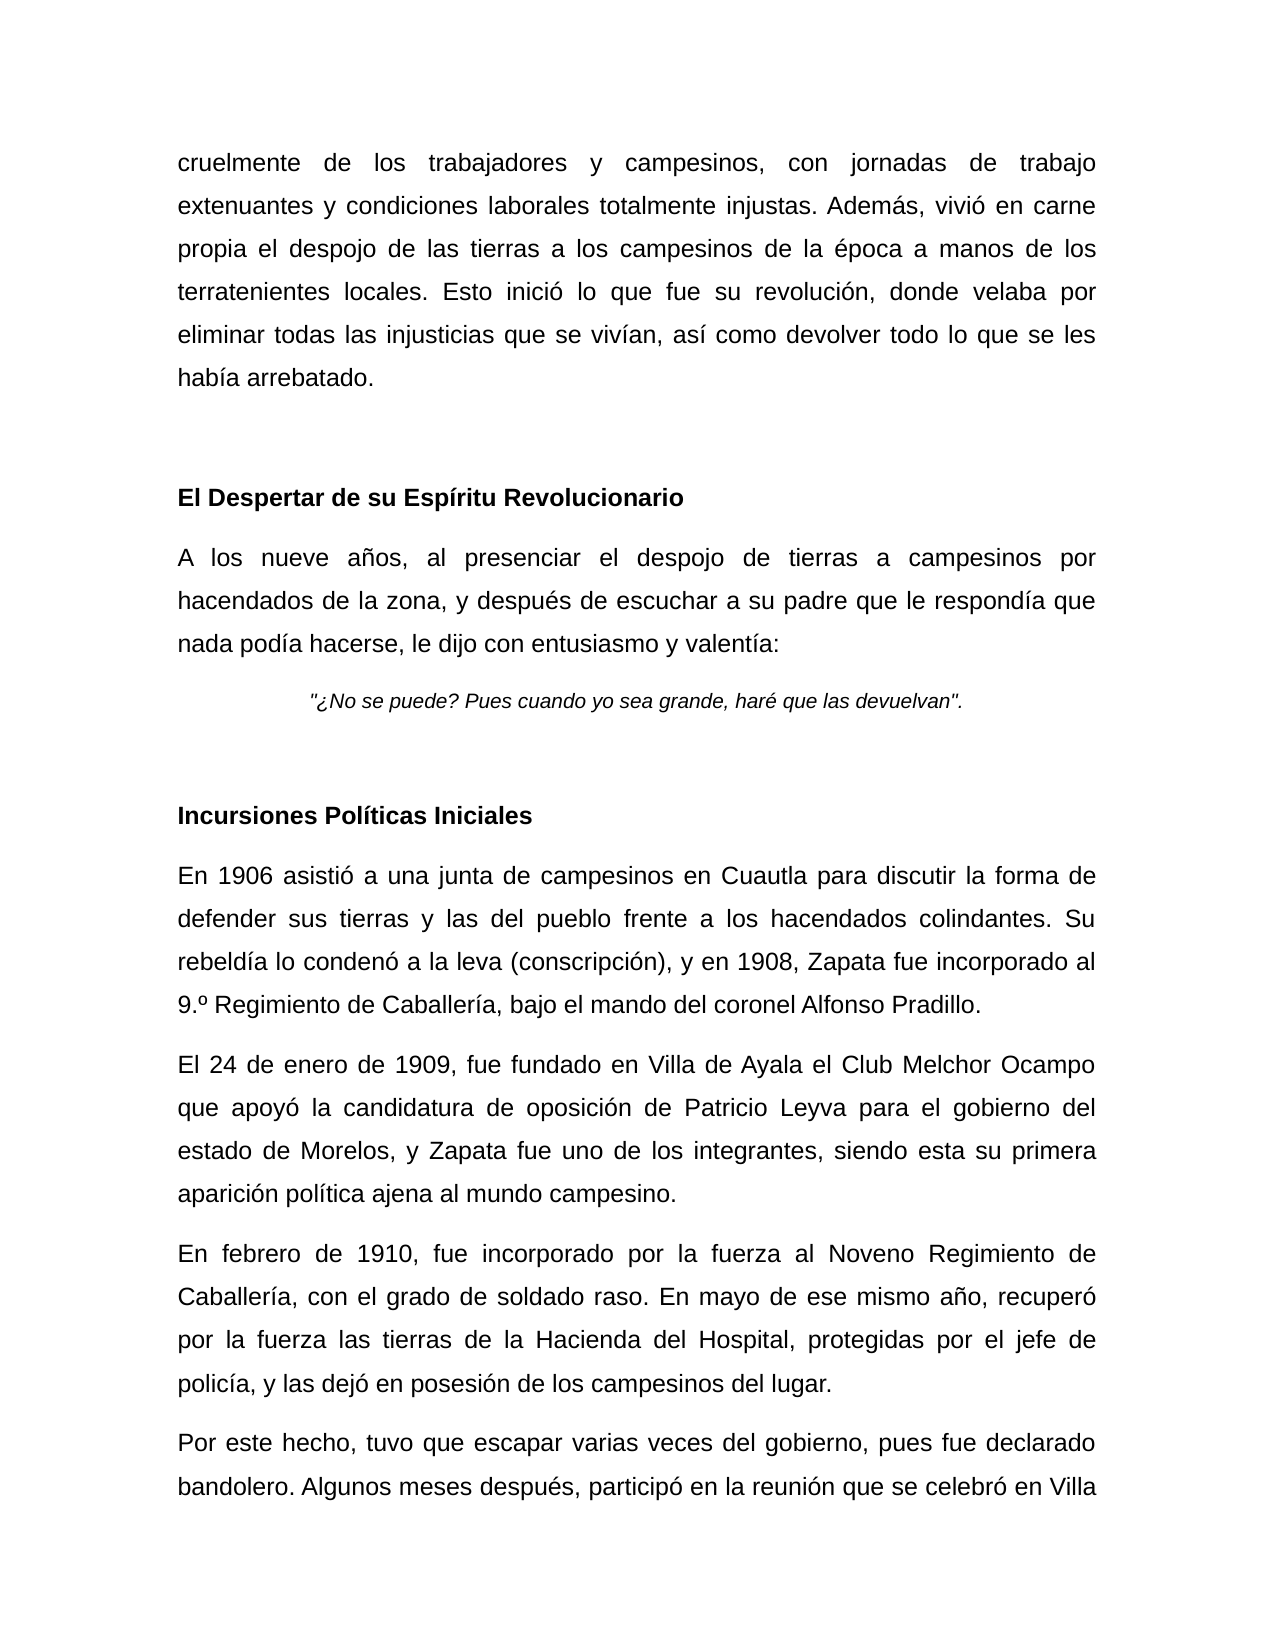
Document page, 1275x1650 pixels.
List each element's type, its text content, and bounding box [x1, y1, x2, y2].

text En febrero de 1910, fue incorporado por la fuerza al Noveno Regimiento de Caballería, con el grado de soldado raso. En mayo de ese mismo año, recuperó por la fuerza las tierras de la Hacienda del Hospital, protegidas por el jefe de policía, y las dejó en posesión de los campesinos del lugar. [177, 1239, 1098, 1397]
text Incursiones Políticas Iniciales [177, 801, 1098, 830]
text A los nueve años, al presenciar el despojo de tierras a campesinos por hacendados de la zona, y después de escuchar a su padre que le respondía que nada podía hacerse, le dijo con entusiasmo y valentía: [177, 543, 1098, 658]
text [177, 148, 1098, 392]
text El 24 de enero de 1909, fue fundado en Villa de Ayala el Club Melchor Ocampo que apoyó la candidatura de oposición de Patricio Leyva para el gobierno del estado de Morelos, y Zapata fue uno de los integrantes, siendo esta su primera aparición política ajena al mundo campesino. [177, 1050, 1098, 1208]
text En 1906 asistió a una junta de campesinos en Cuautla para discutir la forma de defender sus tierras y las del pueblo frente a los hacendados colindantes. Su rebeldía lo condenó a la leva (conscripción), y en 1908, Zapata fue incorporado al 9.º Regimiento de Caballería, bajo el mando del coronel Alfonso Pradillo. [177, 861, 1098, 1019]
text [177, 1428, 1098, 1500]
text "¿No se puede? Pues cuando yo sea grande, haré que las devuelvan". [177, 689, 1098, 713]
text El Despertar de su Espíritu Revolucionario [177, 483, 1098, 512]
